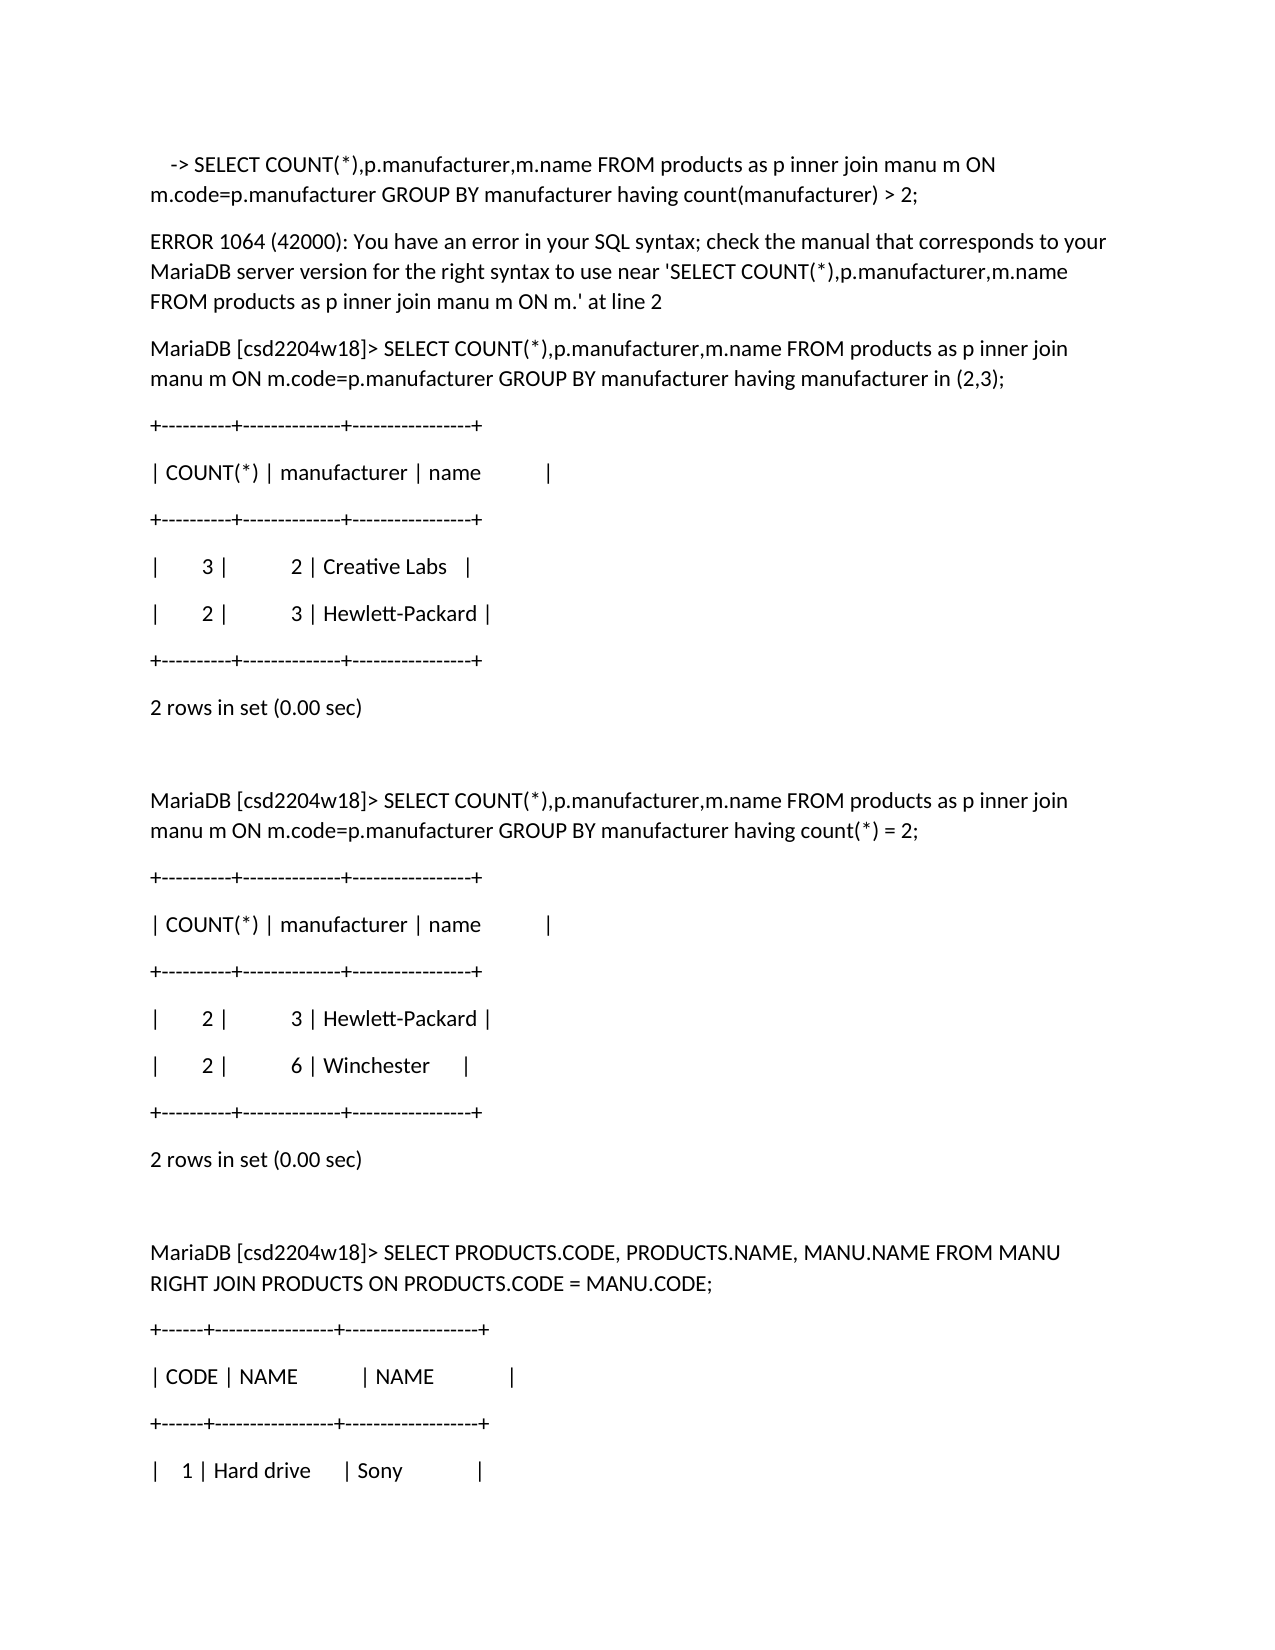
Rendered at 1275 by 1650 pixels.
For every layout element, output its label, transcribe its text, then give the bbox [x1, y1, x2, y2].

text | 1 | Hard drive | Sony | [150, 1456, 1125, 1484]
text | COUNT(*) | manufacturer | name | [150, 458, 1125, 486]
text +----------+--------------+-----------------+ [150, 1098, 1125, 1126]
text | 2 | 3 | Hewlett-Packard | [150, 1004, 1125, 1032]
text +------+-----------------+-------------------+ [150, 1316, 1125, 1344]
text | 2 | 3 | Hewlett-Packard | [150, 599, 1125, 627]
text | COUNT(*) | manufacturer | name | [150, 910, 1125, 938]
text MariaDB [csd2204w18]> SELECT PRODUCTS.CODE, PRODUCTS.NAME, MANU.NAME FROM MANU RIGHT JOIN PRODUCTS ON PRODUCTS.CODE = MANU.CODE; [150, 1238, 1125, 1297]
text | 2 | 6 | Winchester | [150, 1051, 1125, 1079]
text +----------+--------------+-----------------+ [150, 646, 1125, 674]
text ERROR 1064 (42000): You have an error in your SQL syntax; check the manual that corresponds to your MariaDB server version for the right syntax to use near 'SELECT COUNT(*),p.manufacturer,m.name FROM products as p inner join manu m ON m.' at line 2 [150, 227, 1125, 316]
text +----------+--------------+-----------------+ [150, 957, 1125, 985]
text | 3 | 2 | Creative Labs | [150, 552, 1125, 580]
text +----------+--------------+-----------------+ [150, 505, 1125, 533]
text MariaDB [csd2204w18]> SELECT COUNT(*),p.manufacturer,m.name FROM products as p inner join manu m ON m.code=p.manufacturer GROUP BY manufacturer having manufacturer in (2,3); [150, 334, 1125, 393]
text +----------+--------------+-----------------+ [150, 863, 1125, 892]
text -> SELECT COUNT(*),p.manufacturer,m.name FROM products as p inner join manu m ON m.code=p.manufacturer GROUP BY manufacturer having count(manufacturer) > 2; [150, 150, 1125, 208]
text | CODE | NAME | NAME | [150, 1362, 1125, 1391]
text 2 rows in set (0.00 sec) [150, 693, 1125, 721]
text MariaDB [csd2204w18]> SELECT COUNT(*),p.manufacturer,m.name FROM products as p inner join manu m ON m.code=p.manufacturer GROUP BY manufacturer having count(*) = 2; [150, 786, 1125, 845]
text 2 rows in set (0.00 sec) [150, 1145, 1125, 1173]
text +------+-----------------+-------------------+ [150, 1409, 1125, 1437]
text +----------+--------------+-----------------+ [150, 411, 1125, 439]
